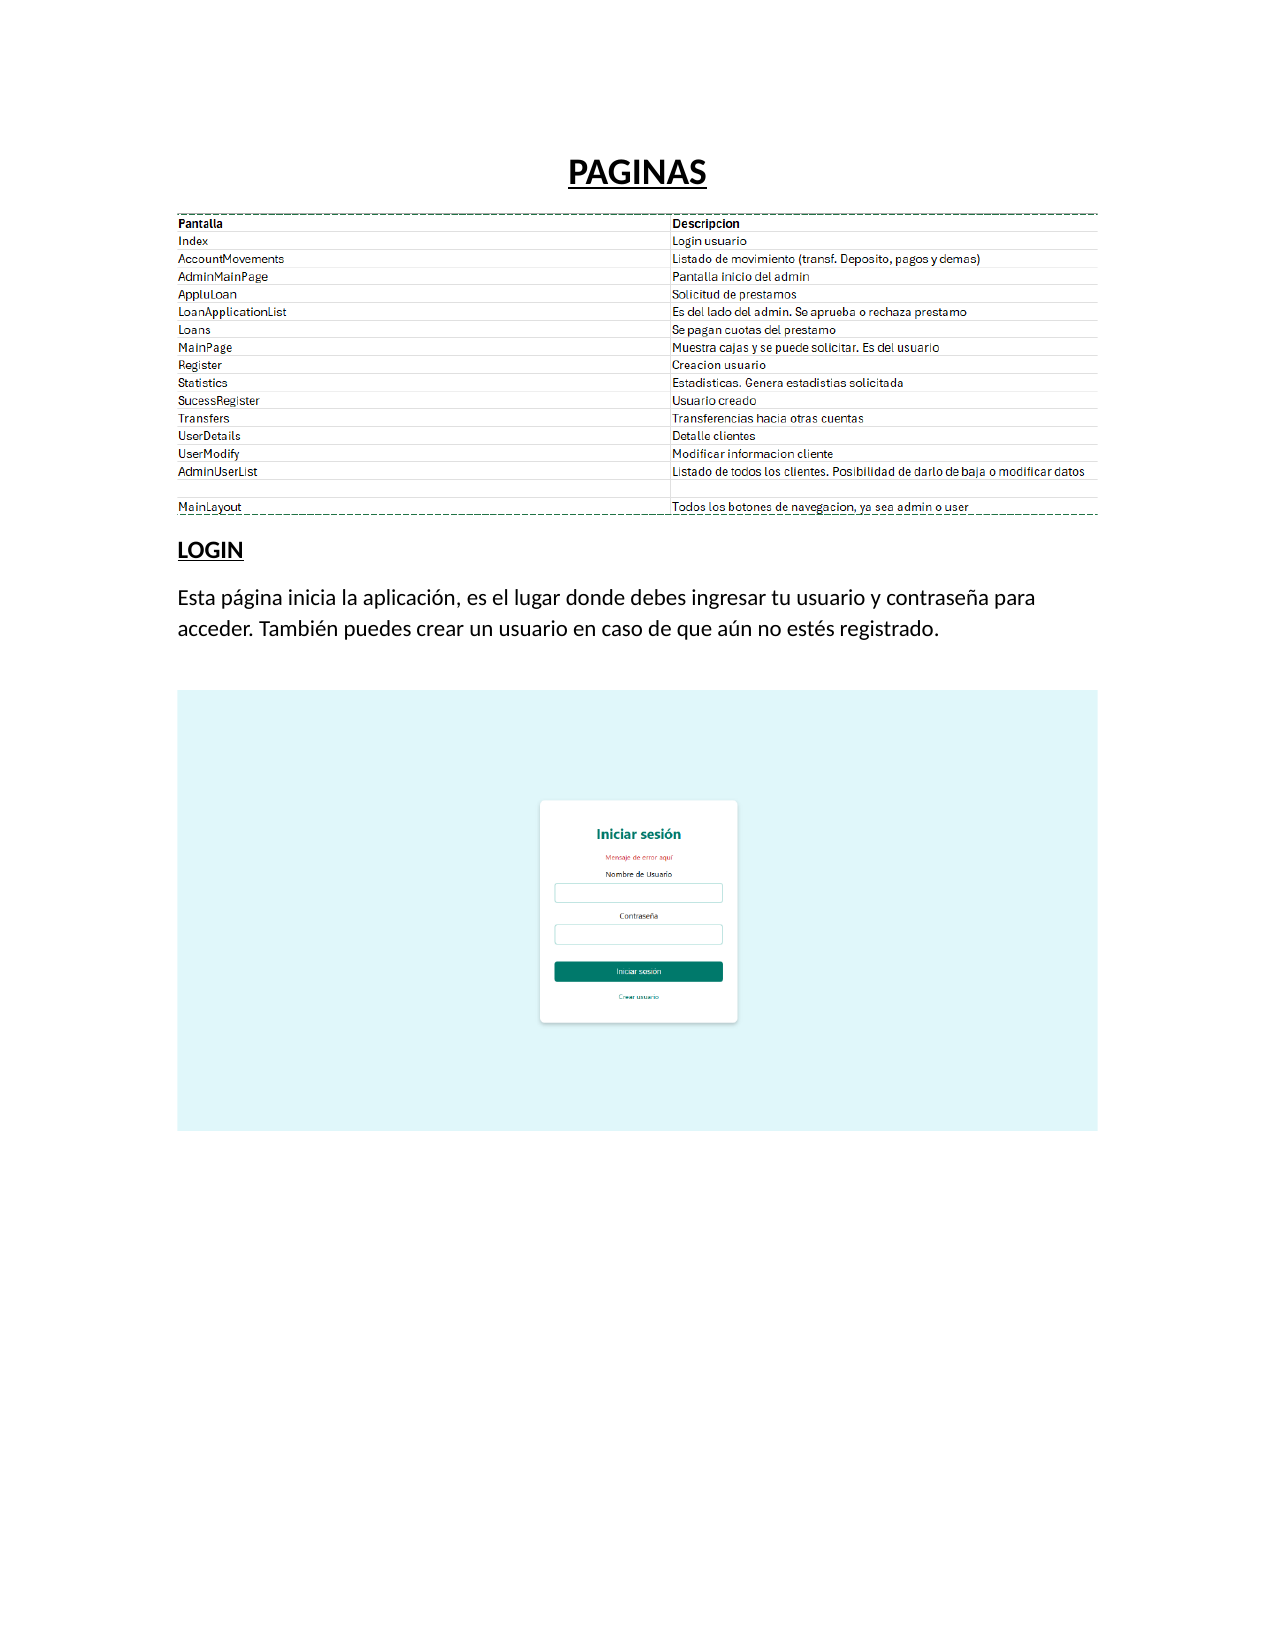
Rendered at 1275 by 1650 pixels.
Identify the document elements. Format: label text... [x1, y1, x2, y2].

picture [177, 690, 1098, 1131]
text PAGINAS [177, 148, 1098, 193]
text Esta página inicia la aplicación, es el lugar donde debes ingresar tu usuario y contraseña para acceder. También puedes crear un usuario en caso de que aún no estés registrado. [177, 583, 1098, 642]
text LOGIN [177, 534, 1098, 564]
picture [177, 213, 1098, 515]
